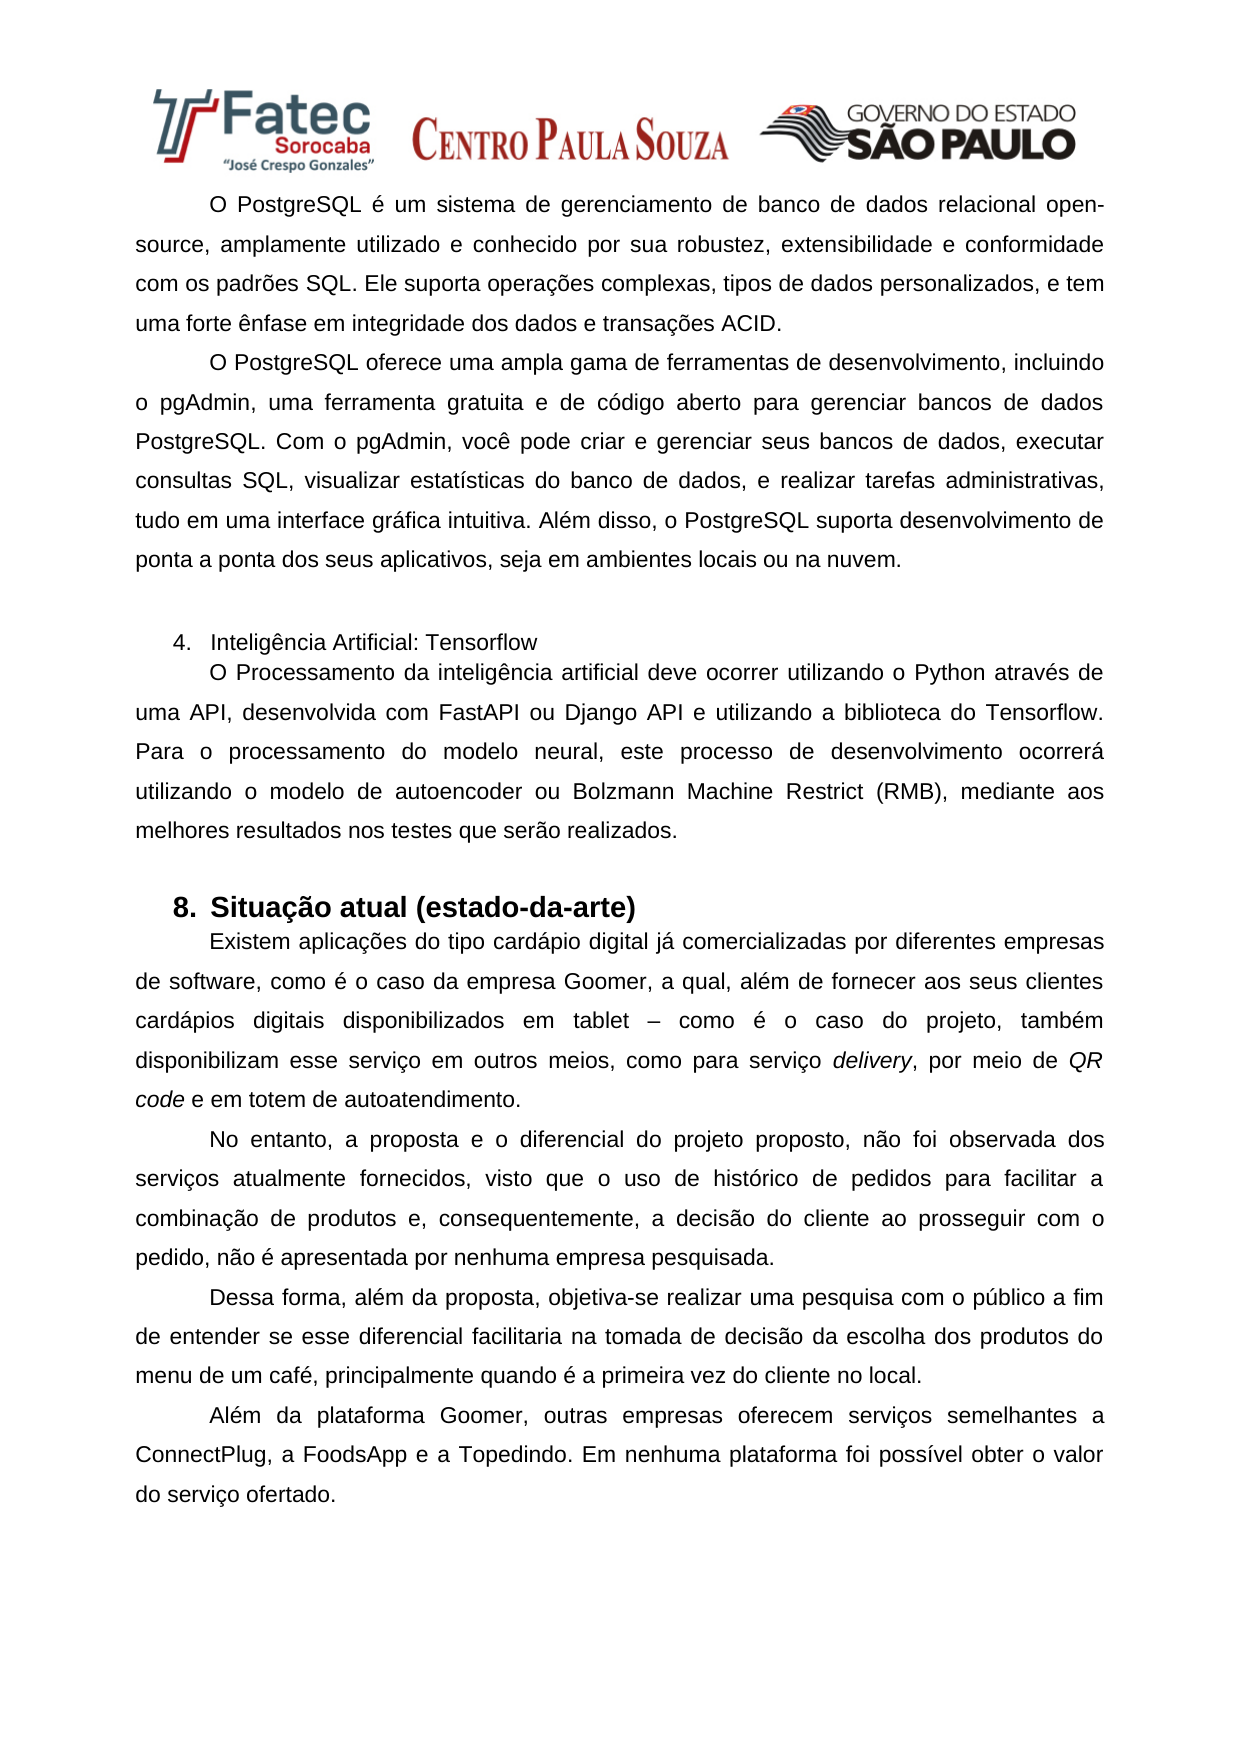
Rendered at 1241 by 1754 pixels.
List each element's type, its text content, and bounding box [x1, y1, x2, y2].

picture [135, 73, 1079, 191]
list Situação atual (estado-da-arte) [173, 889, 1105, 923]
text O PostgreSQL é um sistema de gerenciamento de banco de dados relacional open-source, amplamente utilizado e conhecido por sua robustez, extensibilidade e conformidade com os padrões SQL. Ele suporta operações complexas, tipos de dados personalizados, e tem uma forte ênfase em integridade dos dados e transações ACID. [135, 191, 1105, 336]
list Inteligência Artificial: Tensorflow [173, 629, 1105, 655]
text Além da plataforma Goomer, outras empresas oferecem serviços semelhantes a ConnectPlug, a FoodsApp e a Topedindo. Em nenhuma plataforma foi possível obter o valor do serviço ofertado. [135, 1402, 1105, 1507]
text Dessa forma, além da proposta, objetiva-se realizar uma pesquisa com o público a fim de entender se esse diferencial facilitaria na tomada de decisão da escolha dos produtos do menu de um café, principalmente quando é a primeira vez do cliente no local. [135, 1283, 1105, 1389]
text Existem aplicações do tipo cardápio digital já comercializadas por diferentes empresas de software, como é o caso da empresa Goomer, a qual, além de fornecer aos seus clientes cardápios digitais disponibilizados em tablet – como é o caso do projeto, também disponibilizam esse serviço em outros meios, como para serviço delivery, por meio de QR code e em totem de autoatendimento. [135, 928, 1105, 1112]
text No entanto, a proposta e o diferencial do projeto proposto, não foi observada dos serviços atualmente fornecidos, visto que o uso de histórico de pedidos para facilitar a combinação de produtos e, consequentemente, a decisão do cliente ao prosseguir com o pedido, não é apresentada por nenhuma empresa pesquisada. [135, 1126, 1105, 1270]
text O PostgreSQL oferece uma ampla gama de ferramentas de desenvolvimento, incluindo o pgAdmin, uma ferramenta gratuita e de código aberto para gerenciar bancos de dados PostgreSQL. Com o pgAdmin, você pode criar e gerenciar seus bancos de dados, executar consultas SQL, visualizar estatísticas do banco de dados, e realizar tarefas administrativas, tudo em uma interface gráfica intuitiva. Além disso, o PostgreSQL suporta desenvolvimento de ponta a ponta dos seus aplicativos, seja em ambientes locais ou na nuvem. [135, 349, 1105, 573]
text O Processamento da inteligência artificial deve ocorrer utilizando o Python através de uma API, desenvolvida com FastAPI ou Django API e utilizando a biblioteca do Tensorflow. Para o processamento do modelo neural, este processo de desenvolvimento ocorrerá utilizando o modelo de autoencoder ou Bolzmann Machine Restrict (RMB), mediante aos melhores resultados nos testes que serão realizados. [135, 659, 1105, 843]
